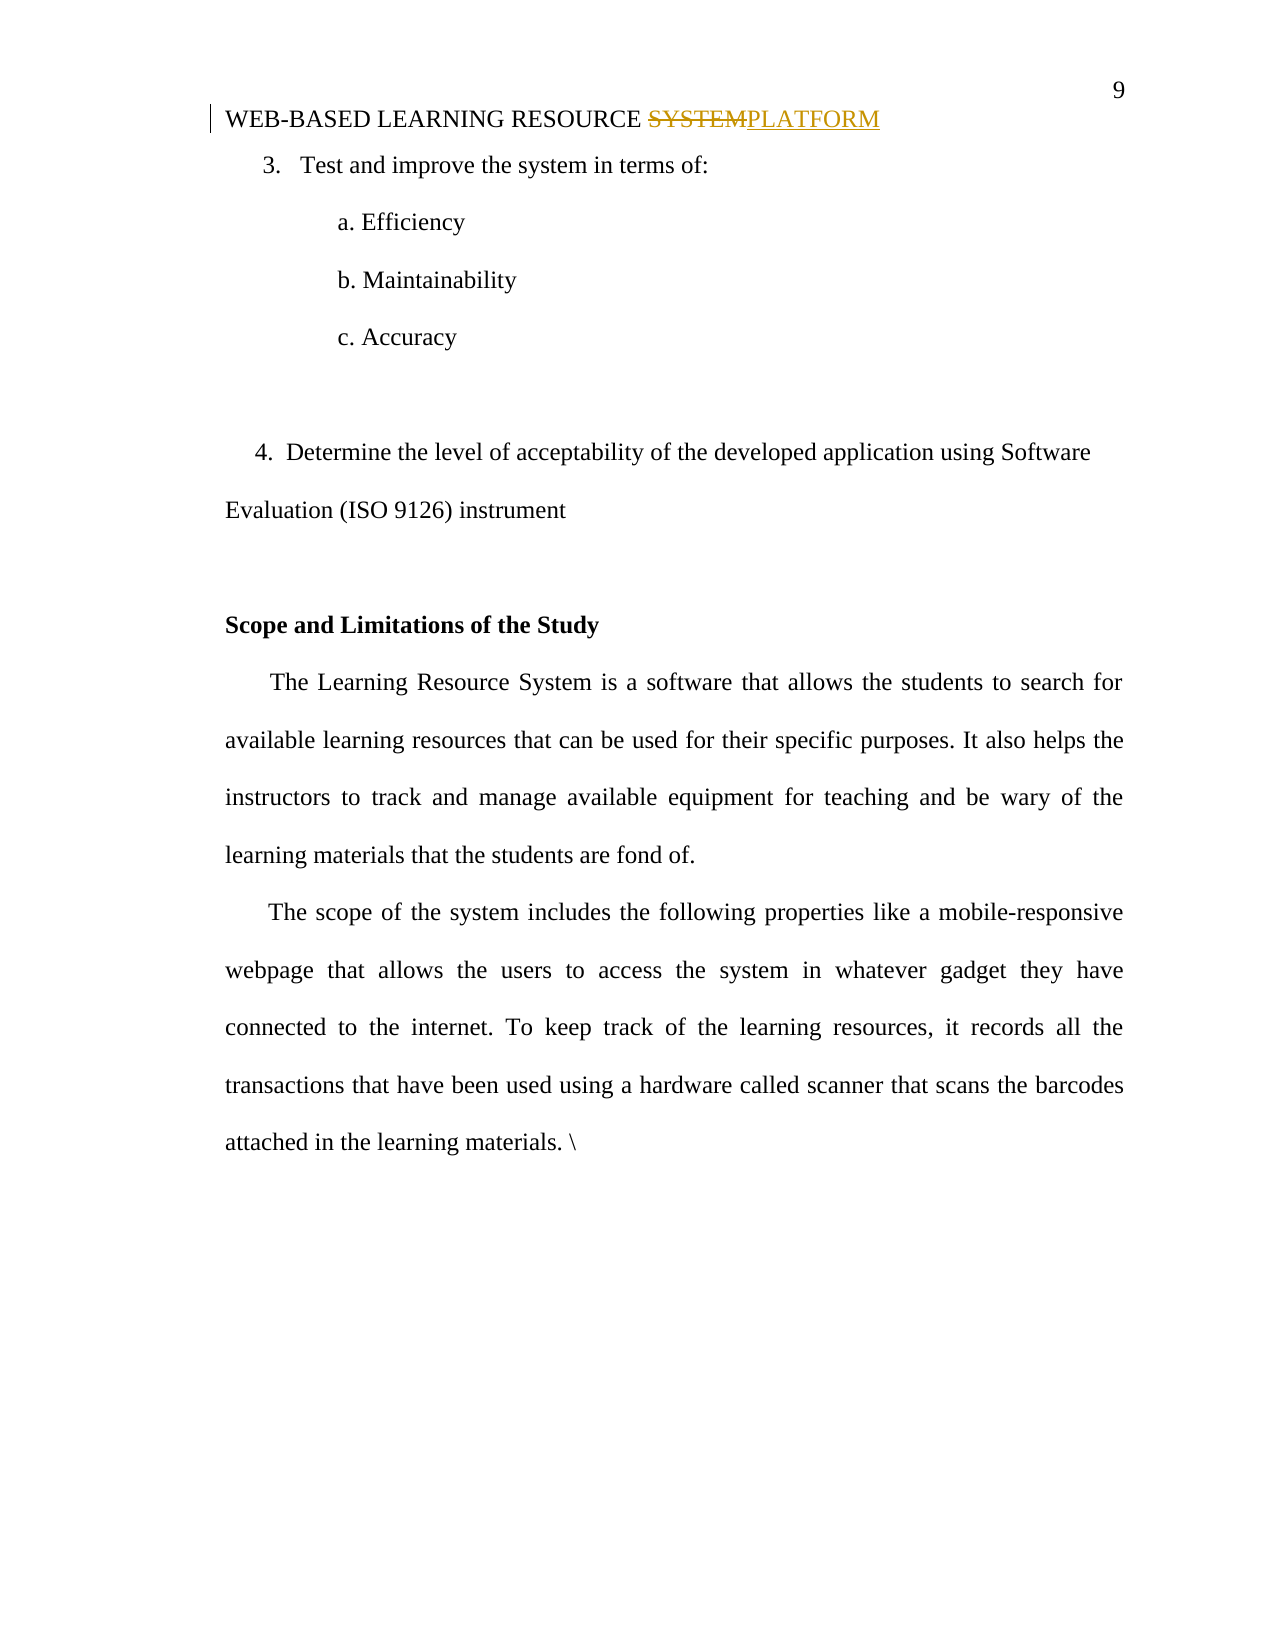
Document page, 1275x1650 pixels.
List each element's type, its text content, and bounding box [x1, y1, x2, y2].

text b. Maintainability [225, 265, 1125, 294]
list Test and improve the system in terms of: [262, 150, 1125, 179]
text c. Accuracy [225, 322, 1125, 351]
text The Learning Resource System is a software that allows the students to search for available learning resources that can be used for their specific purposes. It also helps the instructors to track and manage available equipment for teaching and be wary of the learning materials that the students are fond of. [225, 667, 1125, 869]
text a. Efficiency [225, 207, 1125, 236]
text 4. Determine the level of acceptability of the developed application using Software Evaluation (ISO 9126) instrument [225, 437, 1125, 524]
text The scope of the system includes the following properties like a mobile-responsive webpage that allows the users to access the system in whatever gadget they have connected to the internet. To keep track of the learning resources, it records all the transactions that have been used using a hardware called scanner that scans the barcodes attached in the learning materials. \ [225, 897, 1125, 1156]
text Scope and Limitations of the Study [225, 610, 1125, 639]
